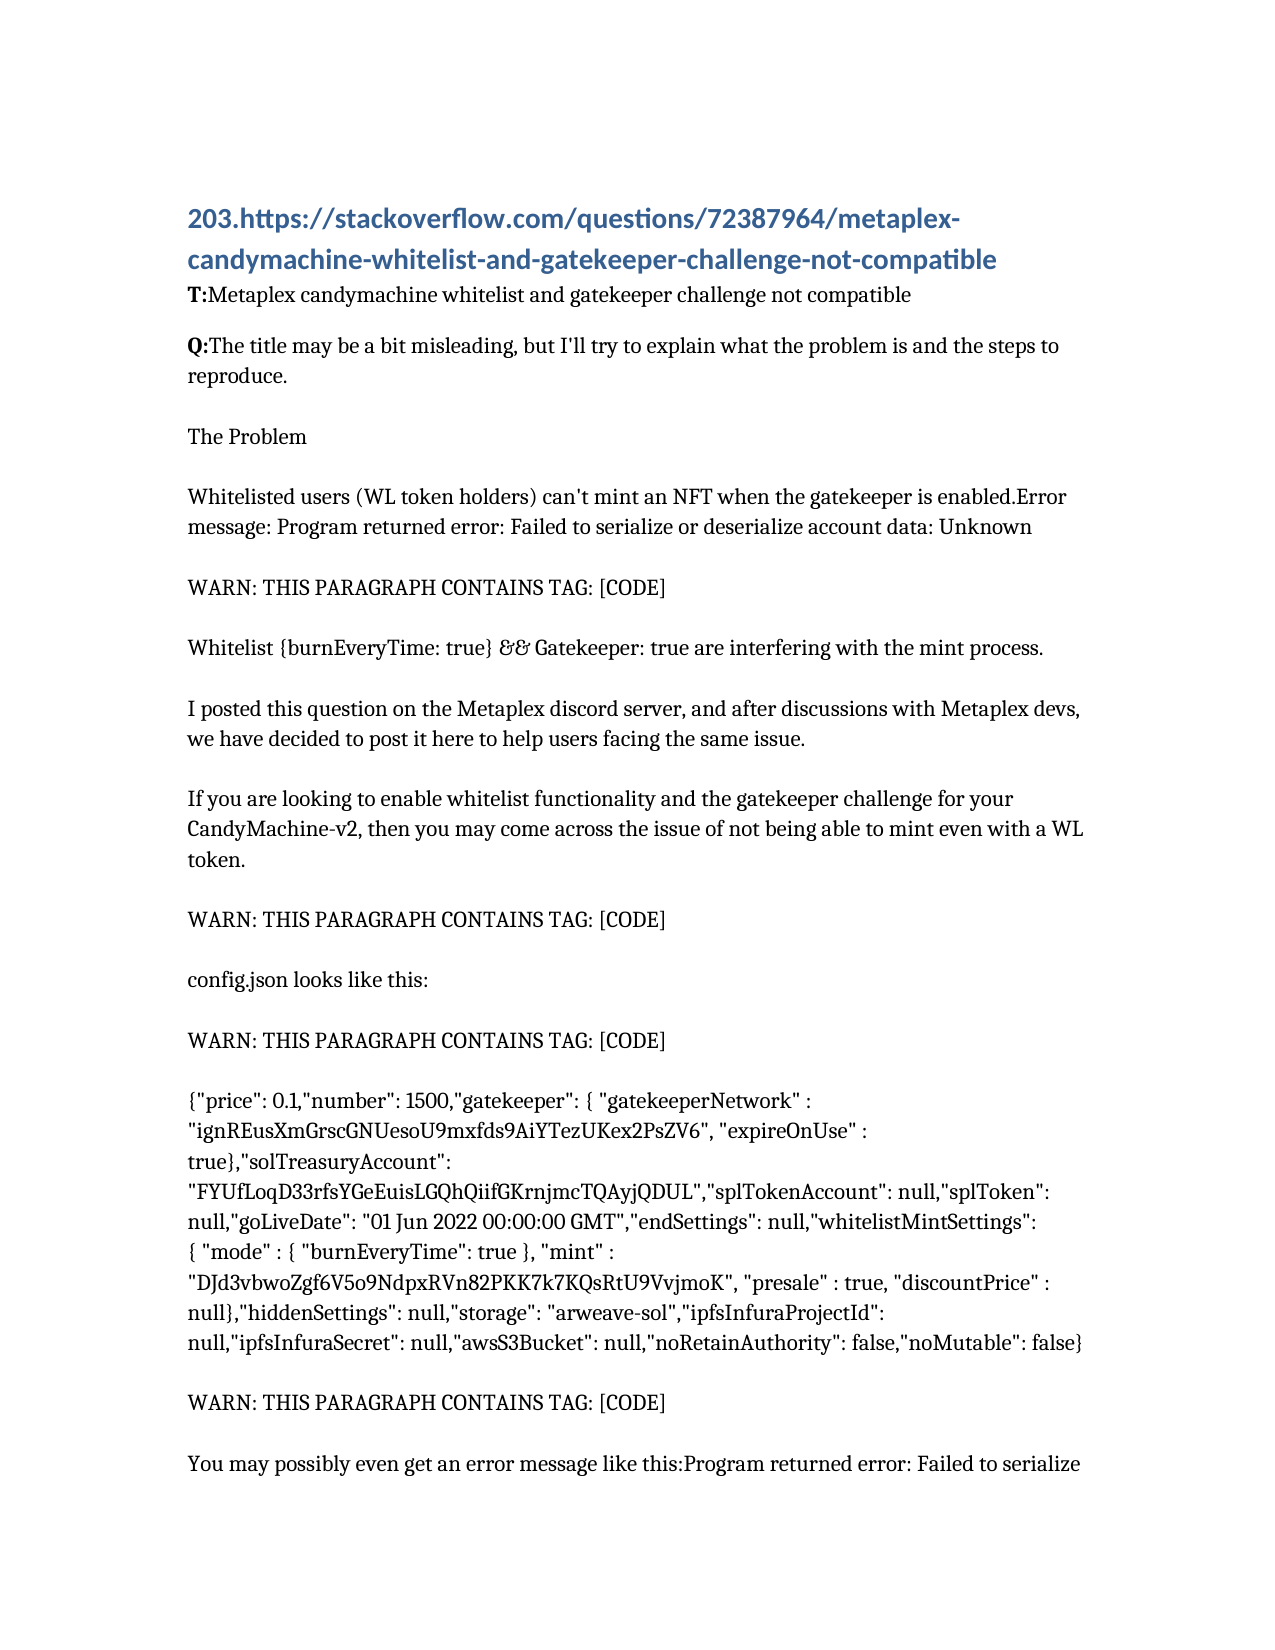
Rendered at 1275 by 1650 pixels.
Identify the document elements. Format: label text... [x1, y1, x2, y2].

subtitle 203.https://stackoverflow.com/questions/72387964/metaplex-candymachine-whitelist-and-gatekeeper-challenge-not-compatible [187, 200, 1087, 277]
text T:Metaplex candymachine whitelist and gatekeeper challenge not compatible [187, 282, 1087, 308]
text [187, 333, 1087, 1477]
